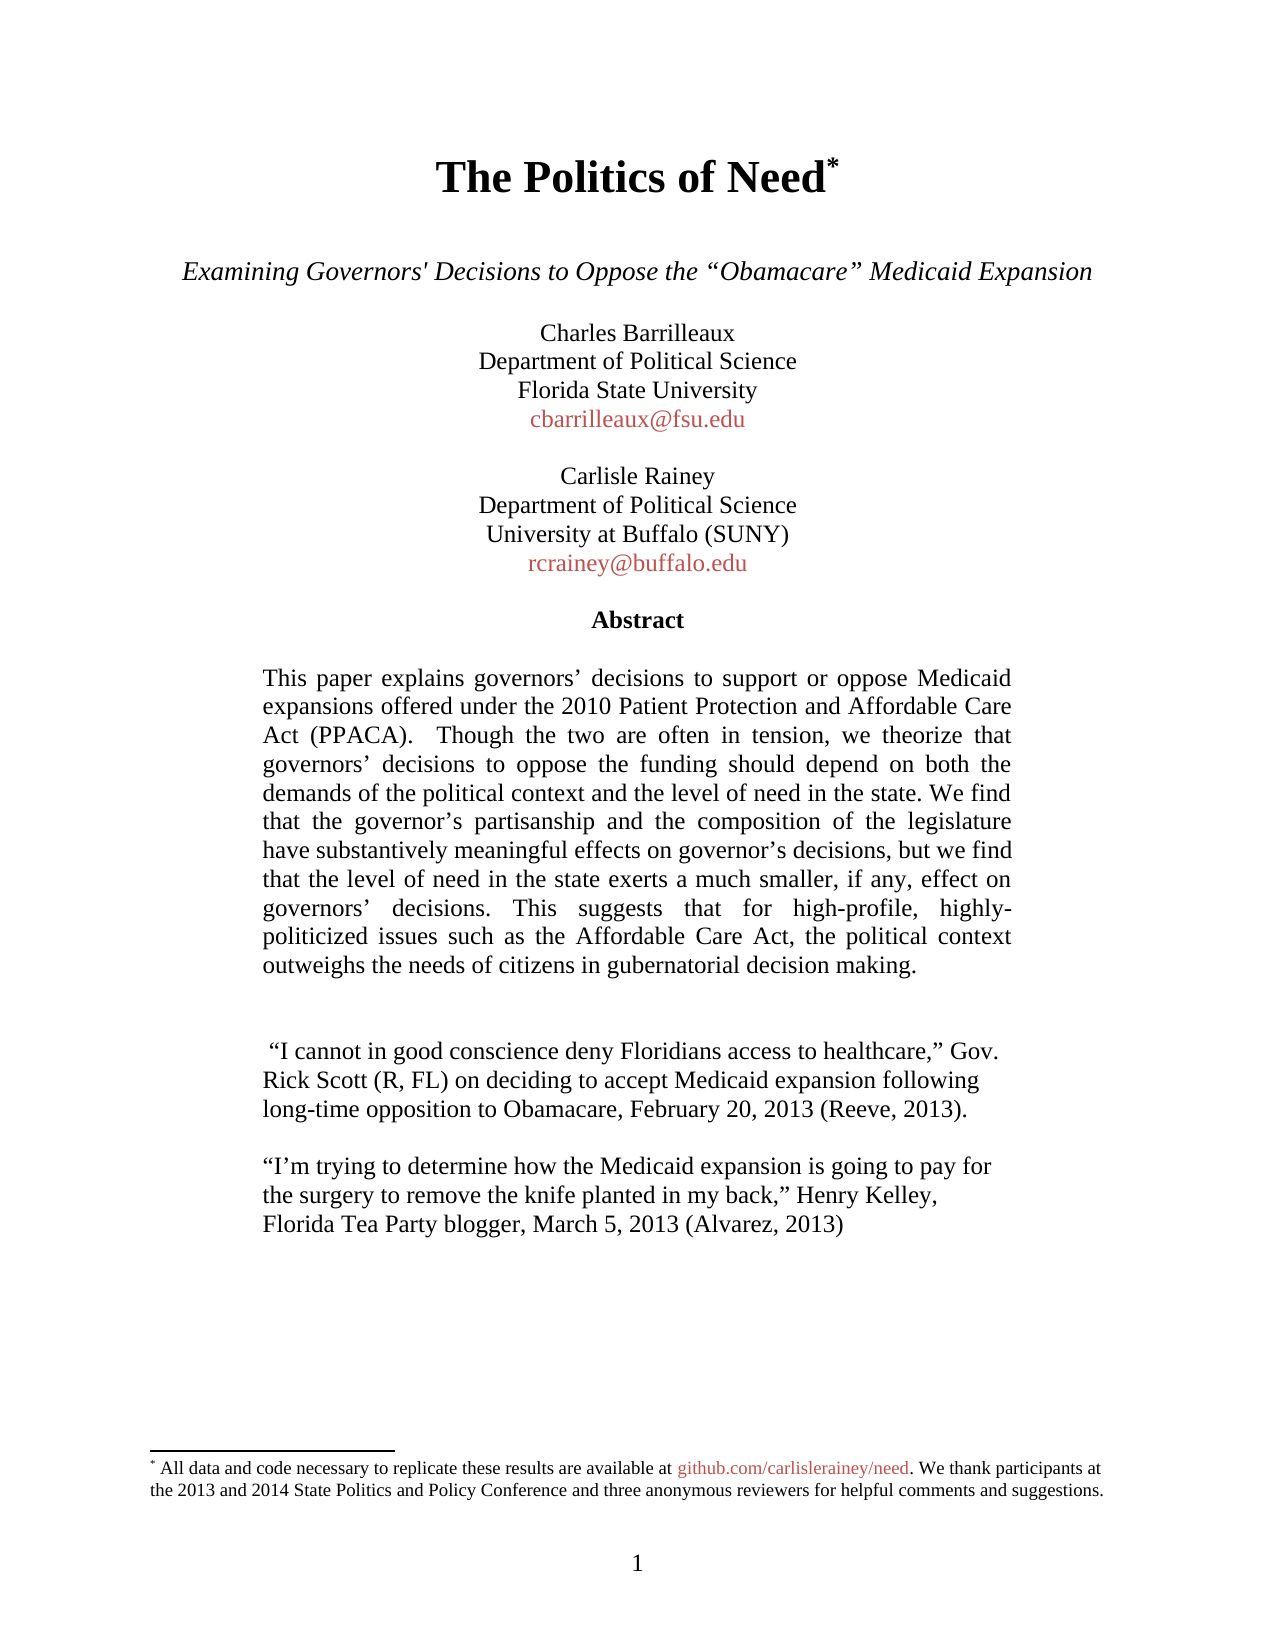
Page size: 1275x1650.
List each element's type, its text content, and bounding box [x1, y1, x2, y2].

text This paper explains governors’ decisions to support or oppose Medicaid expansions offered under the 2010 Patient Protection and Affordable Care Act (PPACA). Though the two are often in tension, we theorize that governors’ decisions to oppose the funding should depend on both the demands of the political context and the level of need in the state. We find that the governor’s partisanship and the composition of the legislature have substantively meaningful effects on governor’s decisions, but we find that the level of need in the state exerts a much smaller, if any, effect on governors’ decisions. This suggests that for high-profile, highly-politicized issues such as the Affordable Care Act, the political context outweighs the needs of citizens in gubernatorial decision making. [262, 663, 1012, 979]
subtitle Examining Governors' Decisions to Oppose the “Obamacare” Medicaid Expansion [150, 255, 1125, 287]
title The Politics of Need* [150, 150, 1125, 203]
text cbarrilleaux@fsu.edu [150, 404, 1125, 433]
text Carlisle Rainey [150, 461, 1125, 490]
text Charles Barrilleaux [150, 318, 1125, 346]
text Abstract [262, 605, 1012, 634]
text Florida State University [150, 375, 1125, 404]
text rcrainey@buffalo.edu [150, 548, 1125, 576]
text Department of Political Science [150, 346, 1125, 375]
text “I cannot in good conscience deny Floridians access to healthcare,” Gov. Rick Scott (R, FL) on deciding to accept Medicaid expansion following long-time opposition to Obamacare, February 20, 2013 (Reeve, 2013). [262, 1036, 1012, 1123]
text University at Buffalo (SUNY) [150, 519, 1125, 548]
text Department of Political Science [150, 490, 1125, 519]
